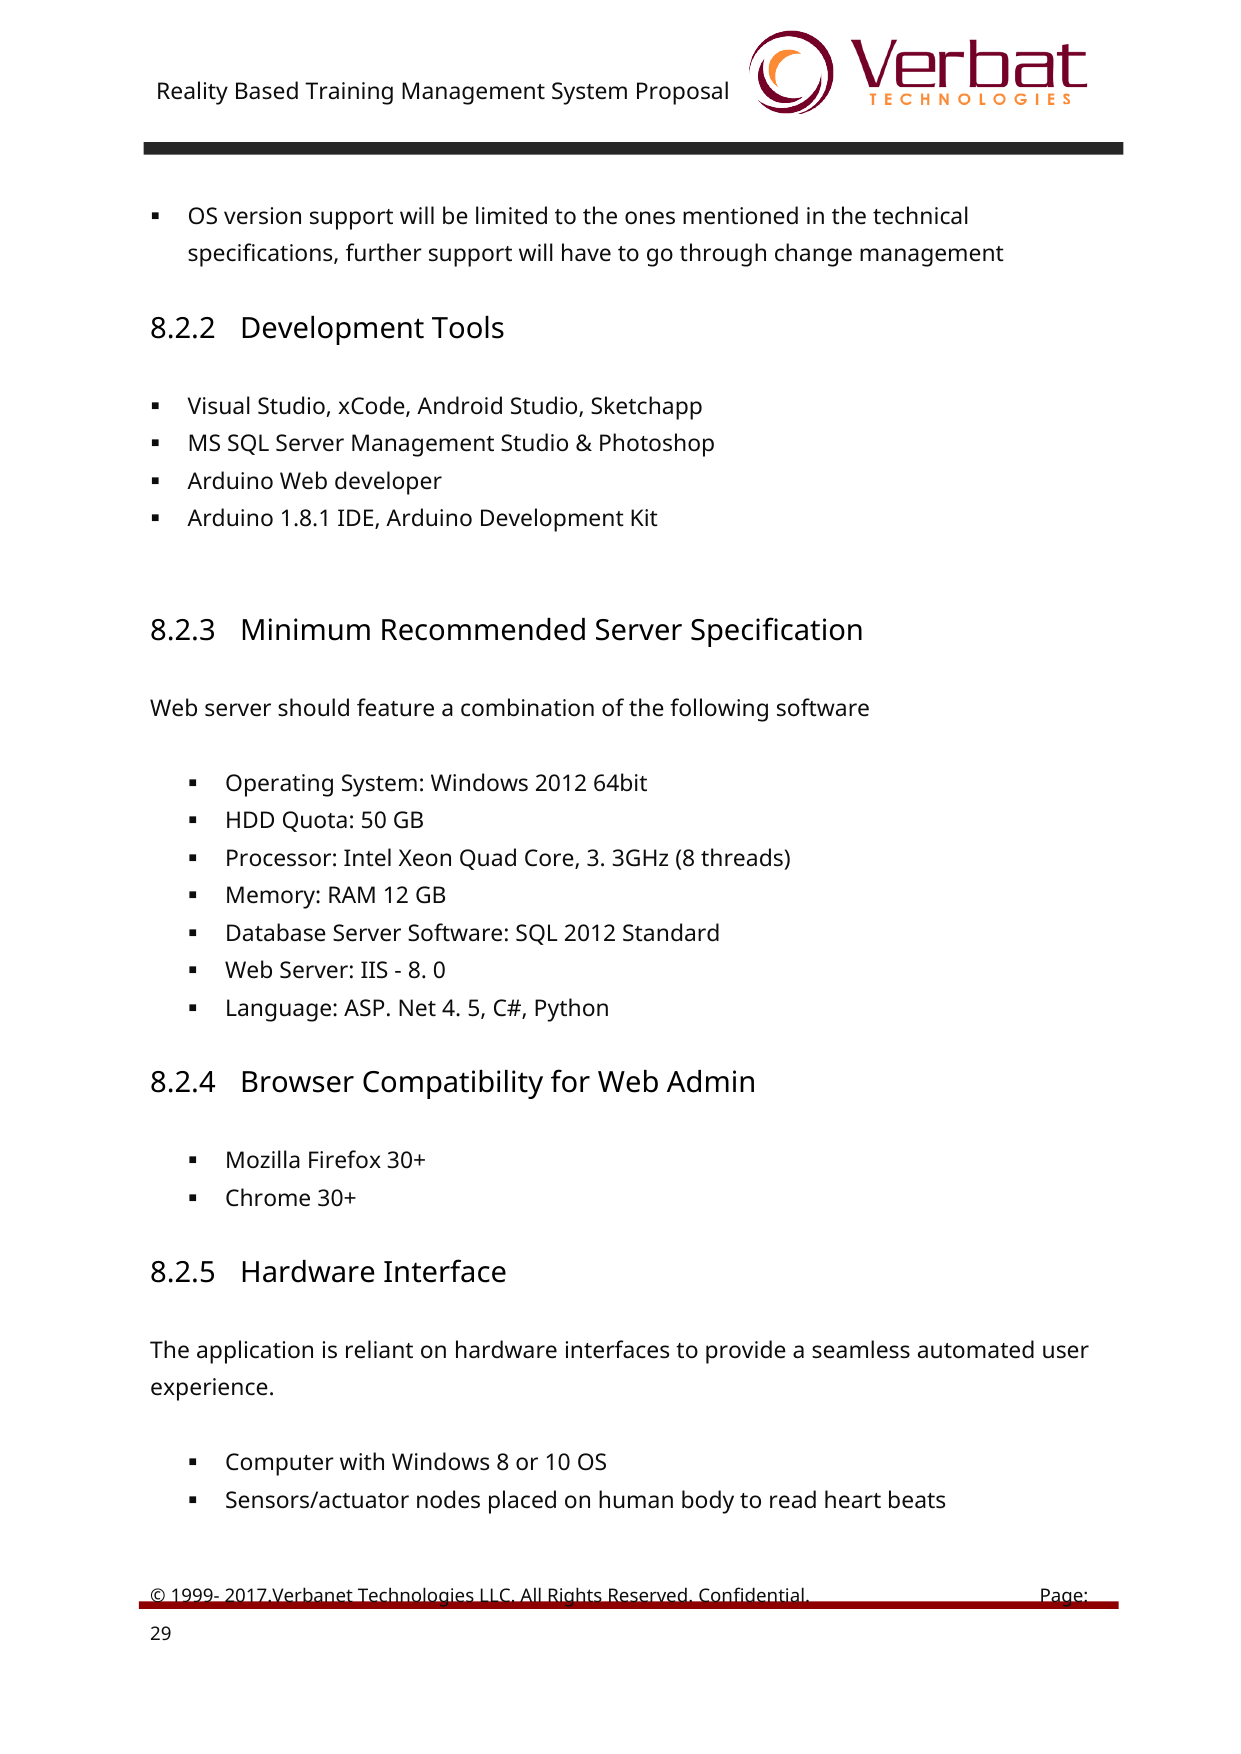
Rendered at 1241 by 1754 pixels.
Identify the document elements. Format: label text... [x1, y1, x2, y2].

list Web Server: IIS - 8. 0 [187, 949, 1090, 986]
list Visual Studio, xCode, Android Studio, Sketchapp [150, 384, 1090, 422]
list Arduino Web developer [150, 459, 1090, 497]
list Sensors/actuator nodes placed on human body to read heart beats [187, 1478, 1090, 1516]
list Arduino 1.8.1 IDE, Arduino Development Kit [150, 497, 1090, 534]
list Memory: RAM 12 GB [187, 874, 1090, 911]
subtitle Hardware Interface [150, 1251, 1090, 1291]
list HDD Quota: 50 GB [187, 799, 1090, 836]
text Web server should feature a combination of the following software [150, 686, 1090, 724]
subtitle Minimum Recommended Server Specification [150, 609, 1090, 649]
picture [745, 26, 1089, 114]
list Processor: Intel Xeon Quad Core, 3. 3GHz (8 threads) [187, 836, 1090, 874]
subtitle Browser Compatibility for Web Admin [150, 1061, 1090, 1101]
list Database Server Software: SQL 2012 Standard [187, 911, 1090, 949]
subtitle Development Tools [150, 307, 1090, 347]
list Computer with Windows 8 or 10 OS [187, 1441, 1090, 1478]
text The application is reliant on hardware interfaces to provide a seamless automated user experience. [150, 1328, 1090, 1403]
list Operating System: Windows 2012 64bit [187, 761, 1090, 799]
list Language: ASP. Net 4. 5, C#, Python [187, 986, 1090, 1024]
list MS SQL Server Management Studio & Photoshop [150, 422, 1090, 459]
list Mozilla Firefox 30+ [187, 1138, 1090, 1176]
list OS version support will be limited to the ones mentioned in the technical specifications, further support will have to go through change management [150, 194, 1090, 269]
list Chrome 30+ [187, 1176, 1090, 1213]
